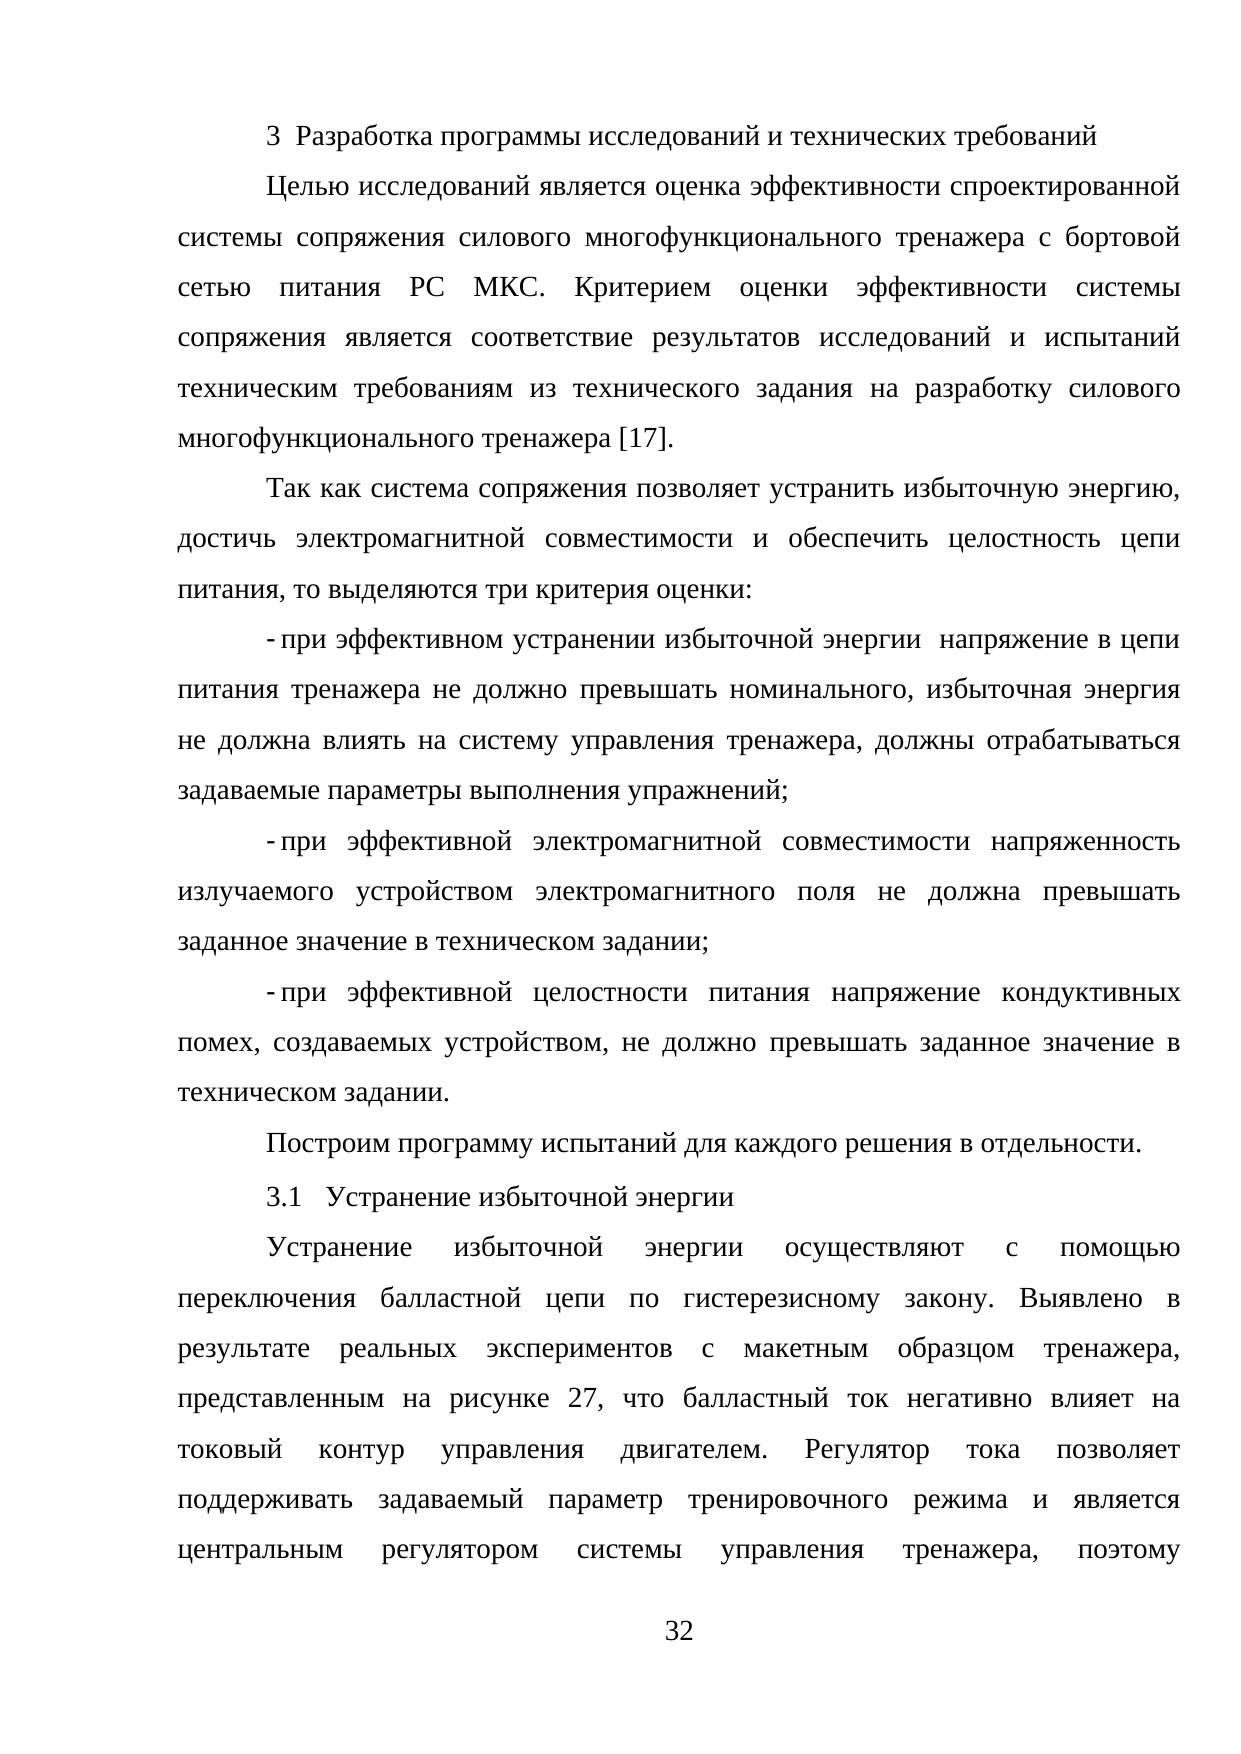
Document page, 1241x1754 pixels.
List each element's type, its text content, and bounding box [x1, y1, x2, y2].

list при эффективном устранении избыточной энергии напряжение в цепи питания тренажера не должно превышать номинального, избыточная энергия не должна влиять на систему управления тренажера, должны отрабатываться задаваемые параметры выполнения упражнений; [177, 621, 1181, 806]
subtitle Устранение избыточной энергии [177, 1179, 1181, 1213]
text Целью исследований является оценка эффективности спроектированной системы сопряжения силового многофункционального тренажера с бортовой сетью питания РС МКС. Критерием оценки эффективности системы сопряжения является соответствие результатов исследований и испытаний техническим требованиям из технического задания на разработку силового многофункционального тренажера [17]. [177, 168, 1181, 453]
list при эффективной электромагнитной совместимости напряженность излучаемого устройством электромагнитного поля не должна превышать заданное значение в техническом задании; [177, 823, 1181, 957]
text Так как система сопряжения позволяет устранить избыточную энергию, достичь электромагнитной совместимости и обеспечить целостность цепи питания, то выделяются три критерия оценки: [177, 470, 1181, 604]
subtitle Разработка программы исследований и технических требований [177, 118, 1181, 152]
list Построим программу испытаний для каждого решения в отдельности. [266, 1125, 1181, 1158]
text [177, 1229, 1181, 1565]
list при эффективной целостности питания напряжение кондуктивных помех, создаваемых устройством, не должно превышать заданное значение в техническом задании. [177, 974, 1181, 1108]
